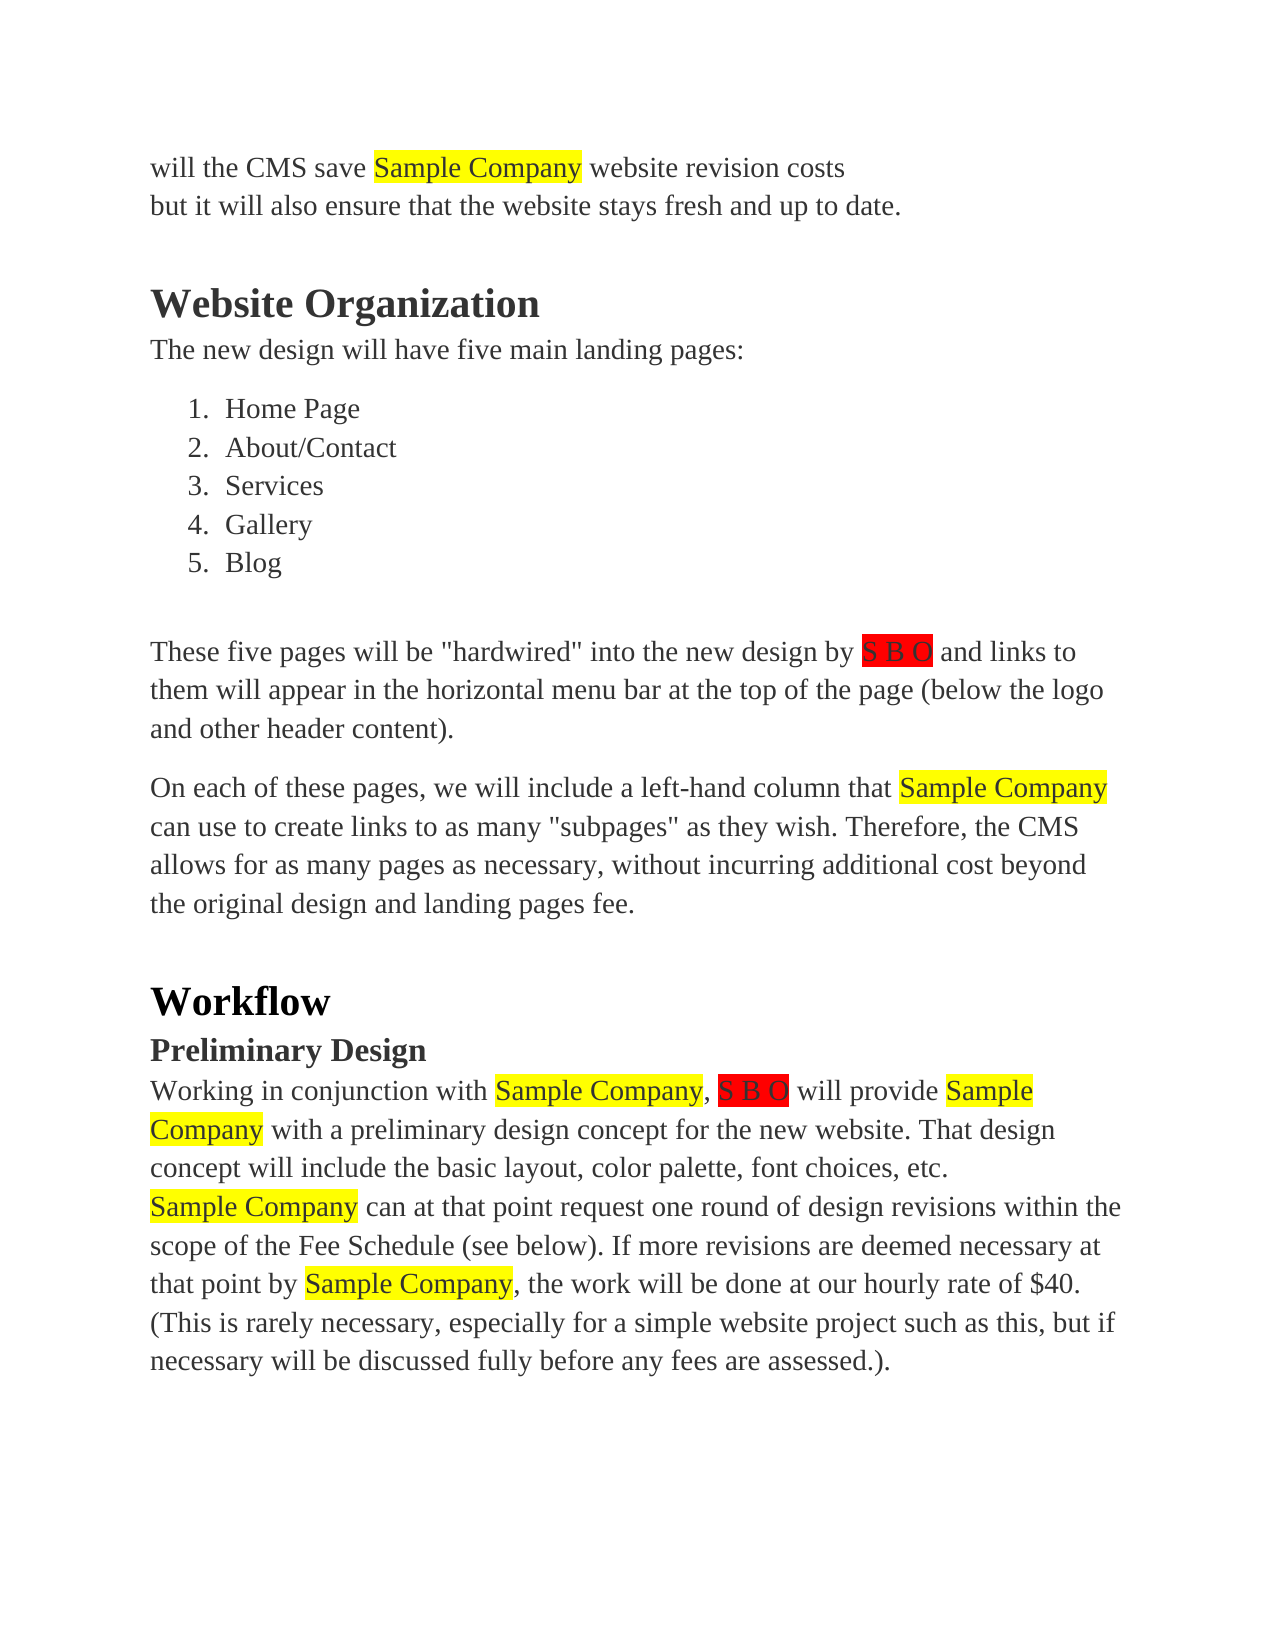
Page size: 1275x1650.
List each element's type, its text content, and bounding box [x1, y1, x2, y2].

text These five pages will be "hardwired" into the new design by S B O and links to them will appear in the horizontal menu bar at the top of the page (below the logo and other header content). [150, 605, 1125, 744]
text Workflow Preliminary Design Working in conjunction with Sample Company, S B O will provide Sample Company with a preliminary design concept for the new website. That design concept will include the basic layout, color palette, font choices, etc. Sample Company can at that point request one round of design revisions within the scope of the Fee Schedule (see below). If more revisions are deemed necessary at that point by Sample Company, the work will be done at our hourly rate of $40. (This is rarely necessary, especially for a simple website project such as this, but if necessary will be discussed fully before any fees are assessed.). [150, 977, 1125, 1377]
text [150, 150, 1125, 365]
list Home Page [187, 391, 1125, 425]
list Services [187, 468, 1125, 502]
list About/Contact [187, 430, 1125, 463]
list Gallery [187, 507, 1125, 540]
text On each of these pages, we will include a left-hand column that Sample Company can use to create links to as many "subpages" as they wish. Therefore, the CMS allows for as many pages as necessary, without incurring additional cost beyond the original design and landing pages fee. [150, 770, 1125, 952]
list Blog [187, 545, 1125, 579]
